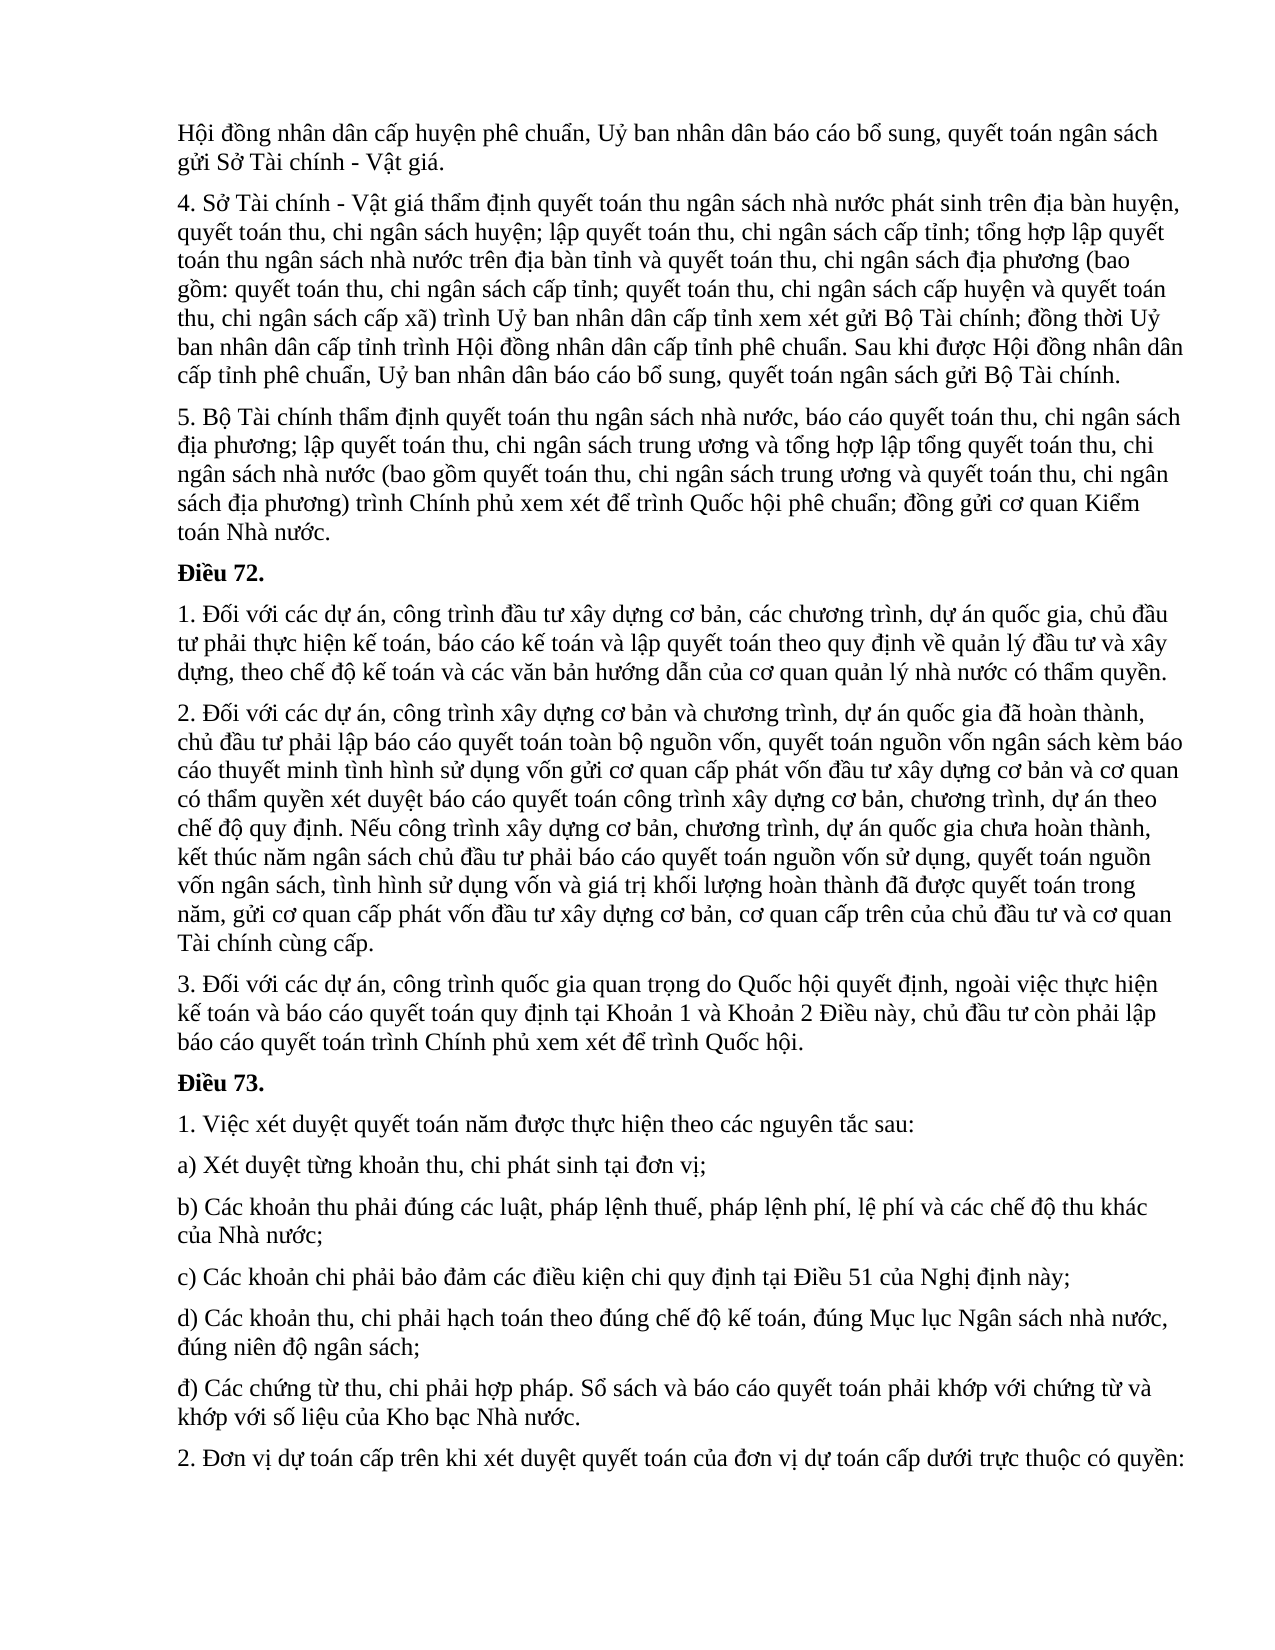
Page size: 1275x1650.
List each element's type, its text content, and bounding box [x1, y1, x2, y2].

text 1. Việc xét duyệt quyết toán năm được thực hiện theo các nguyên tắc sau: [177, 1109, 1186, 1138]
text 2. Đơn vị dự toán cấp trên khi xét duyệt quyết toán của đơn vị dự toán cấp dưới trực thuộc có quyền: [177, 1443, 1186, 1472]
text 3. Đối với các dự án, công trình quốc gia quan trọng do Quốc hội quyết định, ngoài việc thực hiện kế toán và báo cáo quyết toán quy định tại Khoản 1 và Khoản 2 Điều này, chủ đầu tư còn phải lập báo cáo quyết toán trình Chính phủ xem xét để trình Quốc hội. [177, 969, 1186, 1056]
text 4. Sở Tài chính - Vật giá thẩm định quyết toán thu ngân sách nhà nước phát sinh trên địa bàn huyện, quyết toán thu, chi ngân sách huyện; lập quyết toán thu, chi ngân sách cấp tỉnh; tổng hợp lập quyết toán thu ngân sách nhà nước trên địa bàn tỉnh và quyết toán thu, chi ngân sách địa phương (bao gồm: quyết toán thu, chi ngân sách cấp tỉnh; quyết toán thu, chi ngân sách cấp huyện và quyết toán thu, chi ngân sách cấp xã) trình Uỷ ban nhân dân cấp tỉnh xem xét gửi Bộ Tài chính; đồng thời Uỷ ban nhân dân cấp tỉnh trình Hội đồng nhân dân cấp tỉnh phê chuẩn. Sau khi được Hội đồng nhân dân cấp tỉnh phê chuẩn, Uỷ ban nhân dân báo cáo bổ sung, quyết toán ngân sách gửi Bộ Tài chính. [177, 188, 1186, 389]
text a) Xét duyệt từng khoản thu, chi phát sinh tại đơn vị; [177, 1151, 1186, 1179]
text d) Các khoản thu, chi phải hạch toán theo đúng chế độ kế toán, đúng Mục lục Ngân sách nhà nước, đúng niên độ ngân sách; [177, 1303, 1186, 1361]
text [177, 118, 1186, 176]
text b) Các khoản thu phải đúng các luật, pháp lệnh thuế, pháp lệnh phí, lệ phí và các chế độ thu khác của Nhà nước; [177, 1192, 1186, 1249]
text 5. Bộ Tài chính thẩm định quyết toán thu ngân sách nhà nước, báo cáo quyết toán thu, chi ngân sách địa phương; lập quyết toán thu, chi ngân sách trung ương và tổng hợp lập tổng quyết toán thu, chi ngân sách nhà nước (bao gồm quyết toán thu, chi ngân sách trung ương và quyết toán thu, chi ngân sách địa phương) trình Chính phủ xem xét để trình Quốc hội phê chuẩn; đồng gửi cơ quan Kiểm toán Nhà nước. [177, 402, 1186, 546]
text Điều 72. [177, 558, 1186, 587]
text đ) Các chứng từ thu, chi phải hợp pháp. Sổ sách và báo cáo quyết toán phải khớp với chứng từ và khớp với số liệu của Kho bạc Nhà nước. [177, 1373, 1186, 1431]
text 2. Đối với các dự án, công trình xây dựng cơ bản và chương trình, dự án quốc gia đã hoàn thành, chủ đầu tư phải lập báo cáo quyết toán toàn bộ nguồn vốn, quyết toán nguồn vốn ngân sách kèm báo cáo thuyết minh tình hình sử dụng vốn gửi cơ quan cấp phát vốn đầu tư xây dựng cơ bản và cơ quan có thẩm quyền xét duyệt báo cáo quyết toán công trình xây dựng cơ bản, chương trình, dự án theo chế độ quy định. Nếu công trình xây dựng cơ bản, chương trình, dự án quốc gia chưa hoàn thành, kết thúc năm ngân sách chủ đầu tư phải báo cáo quyết toán nguồn vốn sử dụng, quyết toán nguồn vốn ngân sách, tình hình sử dụng vốn và giá trị khối lượng hoàn thành đã được quyết toán trong năm, gửi cơ quan cấp phát vốn đầu tư xây dựng cơ bản, cơ quan cấp trên của chủ đầu tư và cơ quan Tài chính cùng cấp. [177, 698, 1186, 957]
text 1. Đối với các dự án, công trình đầu tư xây dựng cơ bản, các chương trình, dự án quốc gia, chủ đầu tư phải thực hiện kế toán, báo cáo kế toán và lập quyết toán theo quy định về quản lý đầu tư và xây dựng, theo chế độ kế toán và các văn bản hướng dẫn của cơ quan quản lý nhà nước có thẩm quyền. [177, 599, 1186, 686]
text Điều 73. [177, 1068, 1186, 1097]
text c) Các khoản chi phải bảo đảm các điều kiện chi quy định tại Điều 51 của Nghị định này; [177, 1262, 1186, 1291]
